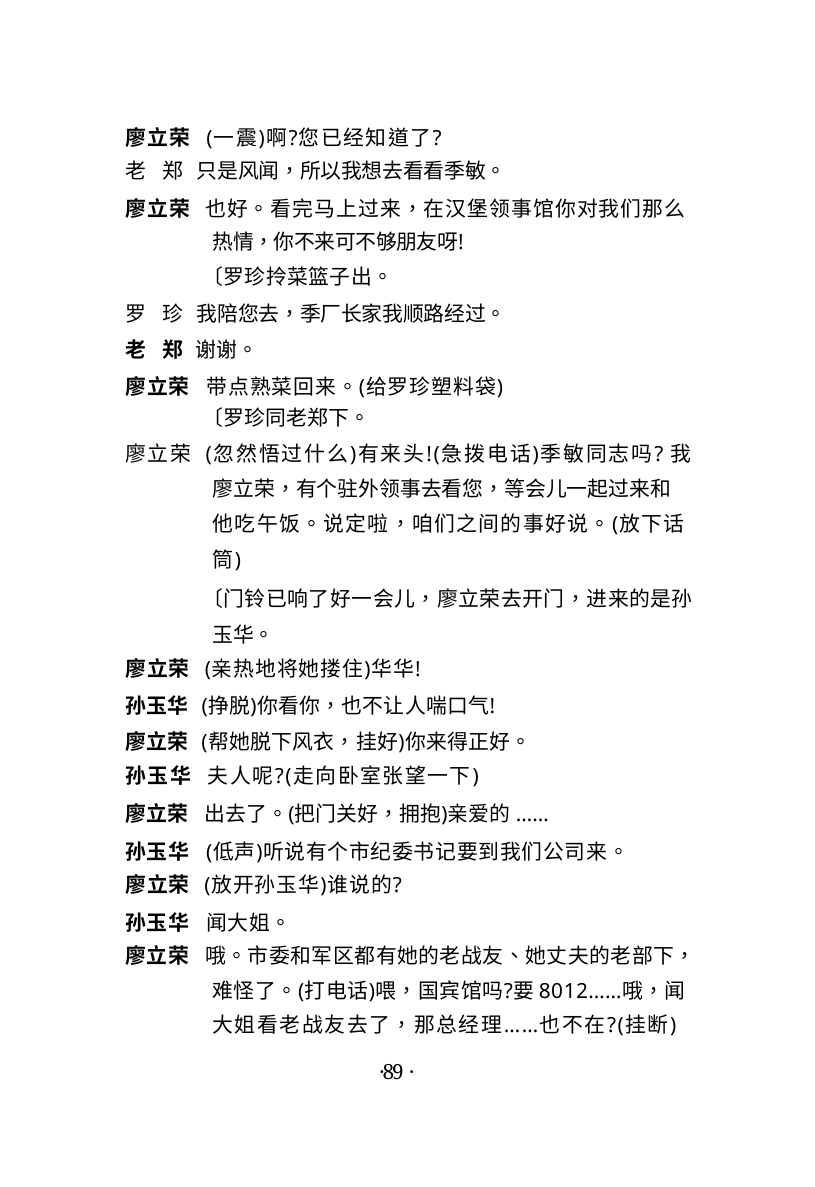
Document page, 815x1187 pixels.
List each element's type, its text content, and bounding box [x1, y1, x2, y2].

text 〔罗珍拎菜篮子出。 [202, 264, 702, 290]
text 廖立荣 (一震)啊?您已经知道了? [125, 124, 702, 151]
text 〔门铃已响了好一会儿，廖立荣去开门，进来的是孙 玉华。 [202, 584, 693, 648]
text 廖立荣 (亲热地将她搂住)华华! [125, 656, 702, 682]
text 罗 珍 我陪您去，季厂长家我顺路经过。 老 郑 谢谢。 [125, 299, 521, 363]
text 老 郑 只是风闻，所以我想去看看季敏。 [125, 158, 702, 184]
text 廖立荣 带点熟菜回来。(给罗珍塑料袋) 〔罗珍同老郑下。 [125, 372, 511, 432]
text 孙玉华 闻大姐。 [125, 908, 702, 936]
text 孙玉华 (低声)听说有个市纪委书记要到我们公司来。 廖立荣 (放开孙玉华)谁说的? [125, 837, 644, 899]
text 廖立荣 (帮她脱下风衣，挂好)你来得正好。 孙玉华 夫人呢?(走向卧室张望一下) [125, 727, 546, 789]
text 廖立荣 也好。看完马上过来，在汉堡领事馆你对我们那么 热情，你不来可不够朋友呀! [125, 194, 692, 255]
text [125, 941, 702, 1039]
text 廖立荣 出去了。(把门关好，拥抱)亲爱的 …… [125, 801, 702, 827]
text 孙玉华 (挣脱)你看你，也不让人喘口气! [125, 693, 702, 718]
text 廖立荣 (忽然悟过什么)有来头!(急拨电话)季敏同志吗? 我廖立荣，有个驻外领事去看您，等会儿一起过来和 他吃午饭。说定啦，咱们之间的事好说。(放下话 筒) [125, 439, 693, 573]
